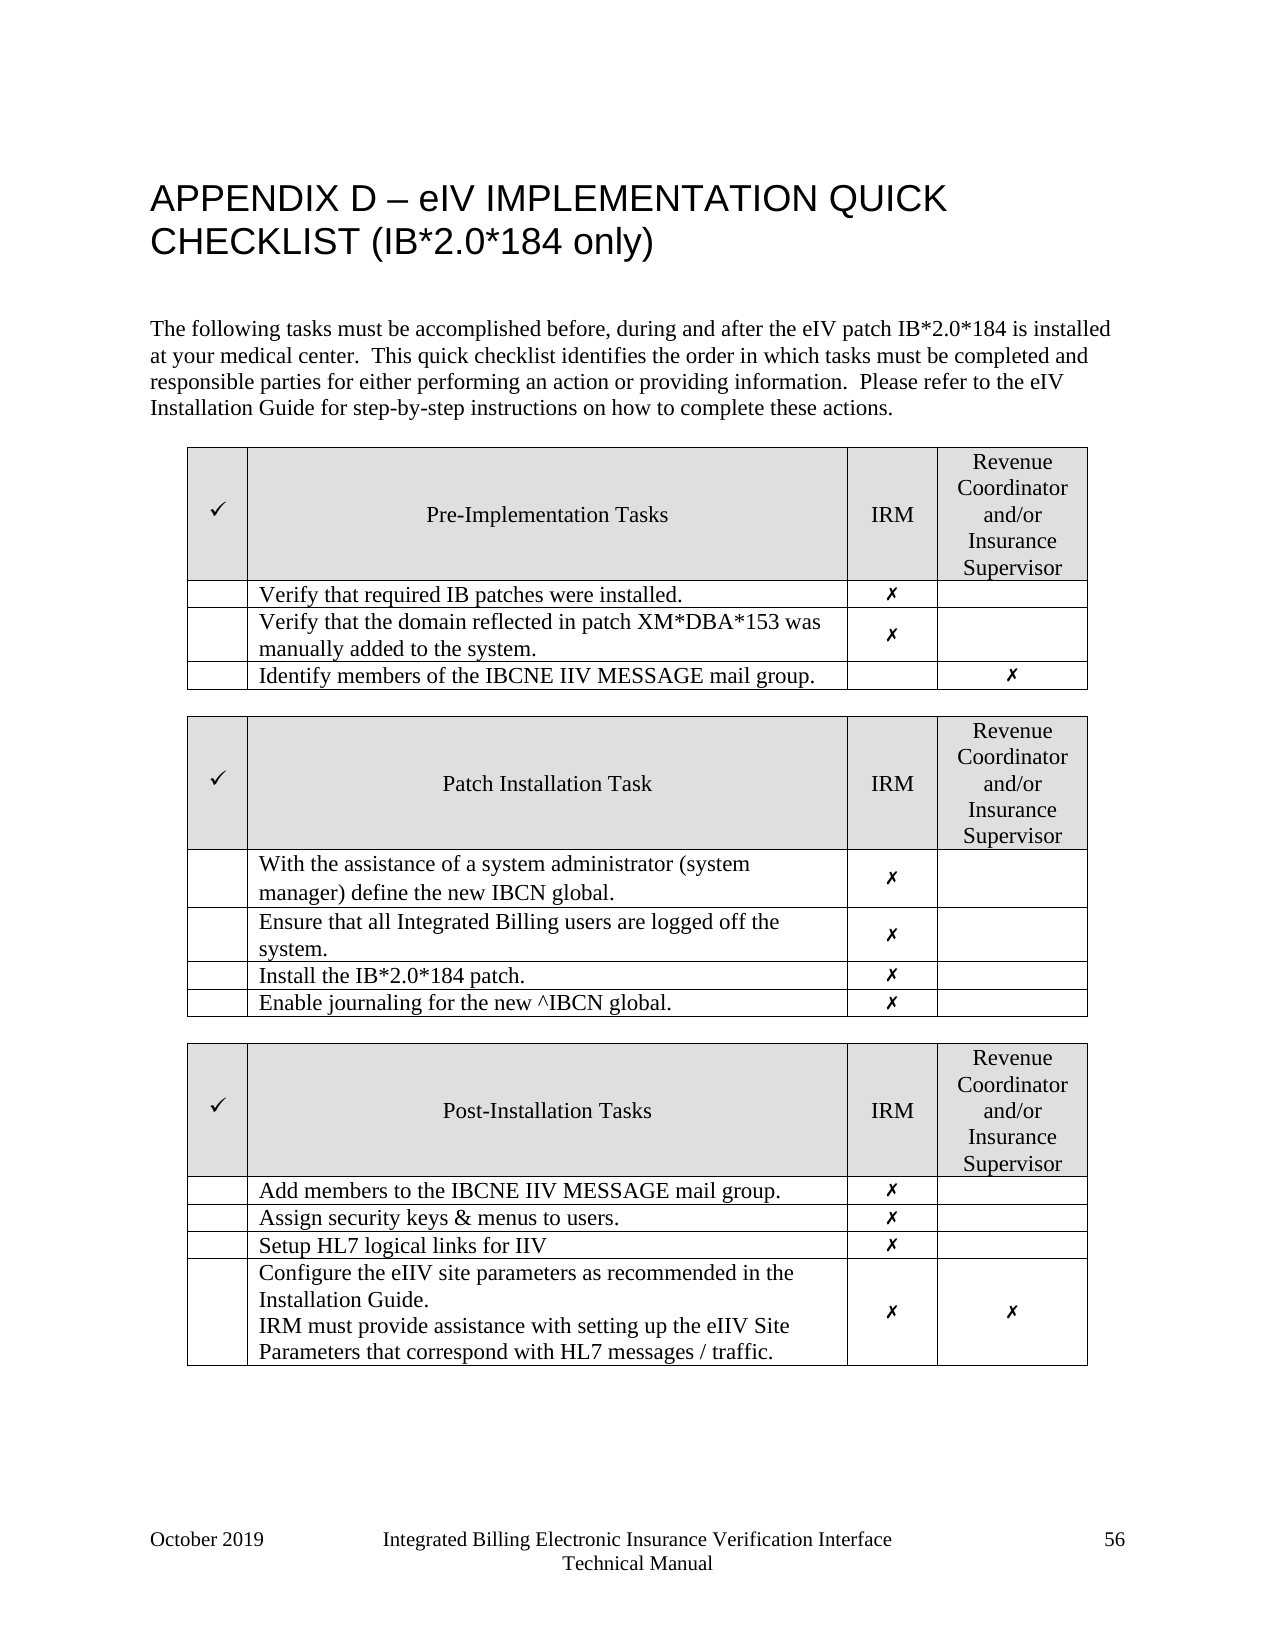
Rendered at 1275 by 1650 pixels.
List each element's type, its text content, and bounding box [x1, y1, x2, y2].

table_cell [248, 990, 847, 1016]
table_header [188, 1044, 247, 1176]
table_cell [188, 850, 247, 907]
subtitle APPENDIX D – eIV IMPLEMENTATION QUICK CHECKLIST (IB*2.0*184 only) [150, 176, 1125, 263]
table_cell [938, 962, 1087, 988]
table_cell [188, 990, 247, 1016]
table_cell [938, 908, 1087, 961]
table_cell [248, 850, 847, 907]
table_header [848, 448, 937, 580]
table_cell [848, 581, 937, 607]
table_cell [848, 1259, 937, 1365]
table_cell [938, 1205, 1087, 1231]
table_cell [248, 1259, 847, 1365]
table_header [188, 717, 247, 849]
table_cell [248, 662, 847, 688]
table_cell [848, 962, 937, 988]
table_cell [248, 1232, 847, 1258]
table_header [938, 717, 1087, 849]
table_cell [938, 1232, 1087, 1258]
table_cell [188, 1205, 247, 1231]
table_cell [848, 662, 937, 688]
text The following tasks must be accomplished before, during and after the eIV patch IB*2.0*184 is installed at your medical center. This quick checklist identifies the order in which tasks must be completed and responsible parties for either performing an action or providing information. Please refer to the eIV Installation Guide for step-by-step instructions on how to complete these actions. [150, 315, 1125, 421]
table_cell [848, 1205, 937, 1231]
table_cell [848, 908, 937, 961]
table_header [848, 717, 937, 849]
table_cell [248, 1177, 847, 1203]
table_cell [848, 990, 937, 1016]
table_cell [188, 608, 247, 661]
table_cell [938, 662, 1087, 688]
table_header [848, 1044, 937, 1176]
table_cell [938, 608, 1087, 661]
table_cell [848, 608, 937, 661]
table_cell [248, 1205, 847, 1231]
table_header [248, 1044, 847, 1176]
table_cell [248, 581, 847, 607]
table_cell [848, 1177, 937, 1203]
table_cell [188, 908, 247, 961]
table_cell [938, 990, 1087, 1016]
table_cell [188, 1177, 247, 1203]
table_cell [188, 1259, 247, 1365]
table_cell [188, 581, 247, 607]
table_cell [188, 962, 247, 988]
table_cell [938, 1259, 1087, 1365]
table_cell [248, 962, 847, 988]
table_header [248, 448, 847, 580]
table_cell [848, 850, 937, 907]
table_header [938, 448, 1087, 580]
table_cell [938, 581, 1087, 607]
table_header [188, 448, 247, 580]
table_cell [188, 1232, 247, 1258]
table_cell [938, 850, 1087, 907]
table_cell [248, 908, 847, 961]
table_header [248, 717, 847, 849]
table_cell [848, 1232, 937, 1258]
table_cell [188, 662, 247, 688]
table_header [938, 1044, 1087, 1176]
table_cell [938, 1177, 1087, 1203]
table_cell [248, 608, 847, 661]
